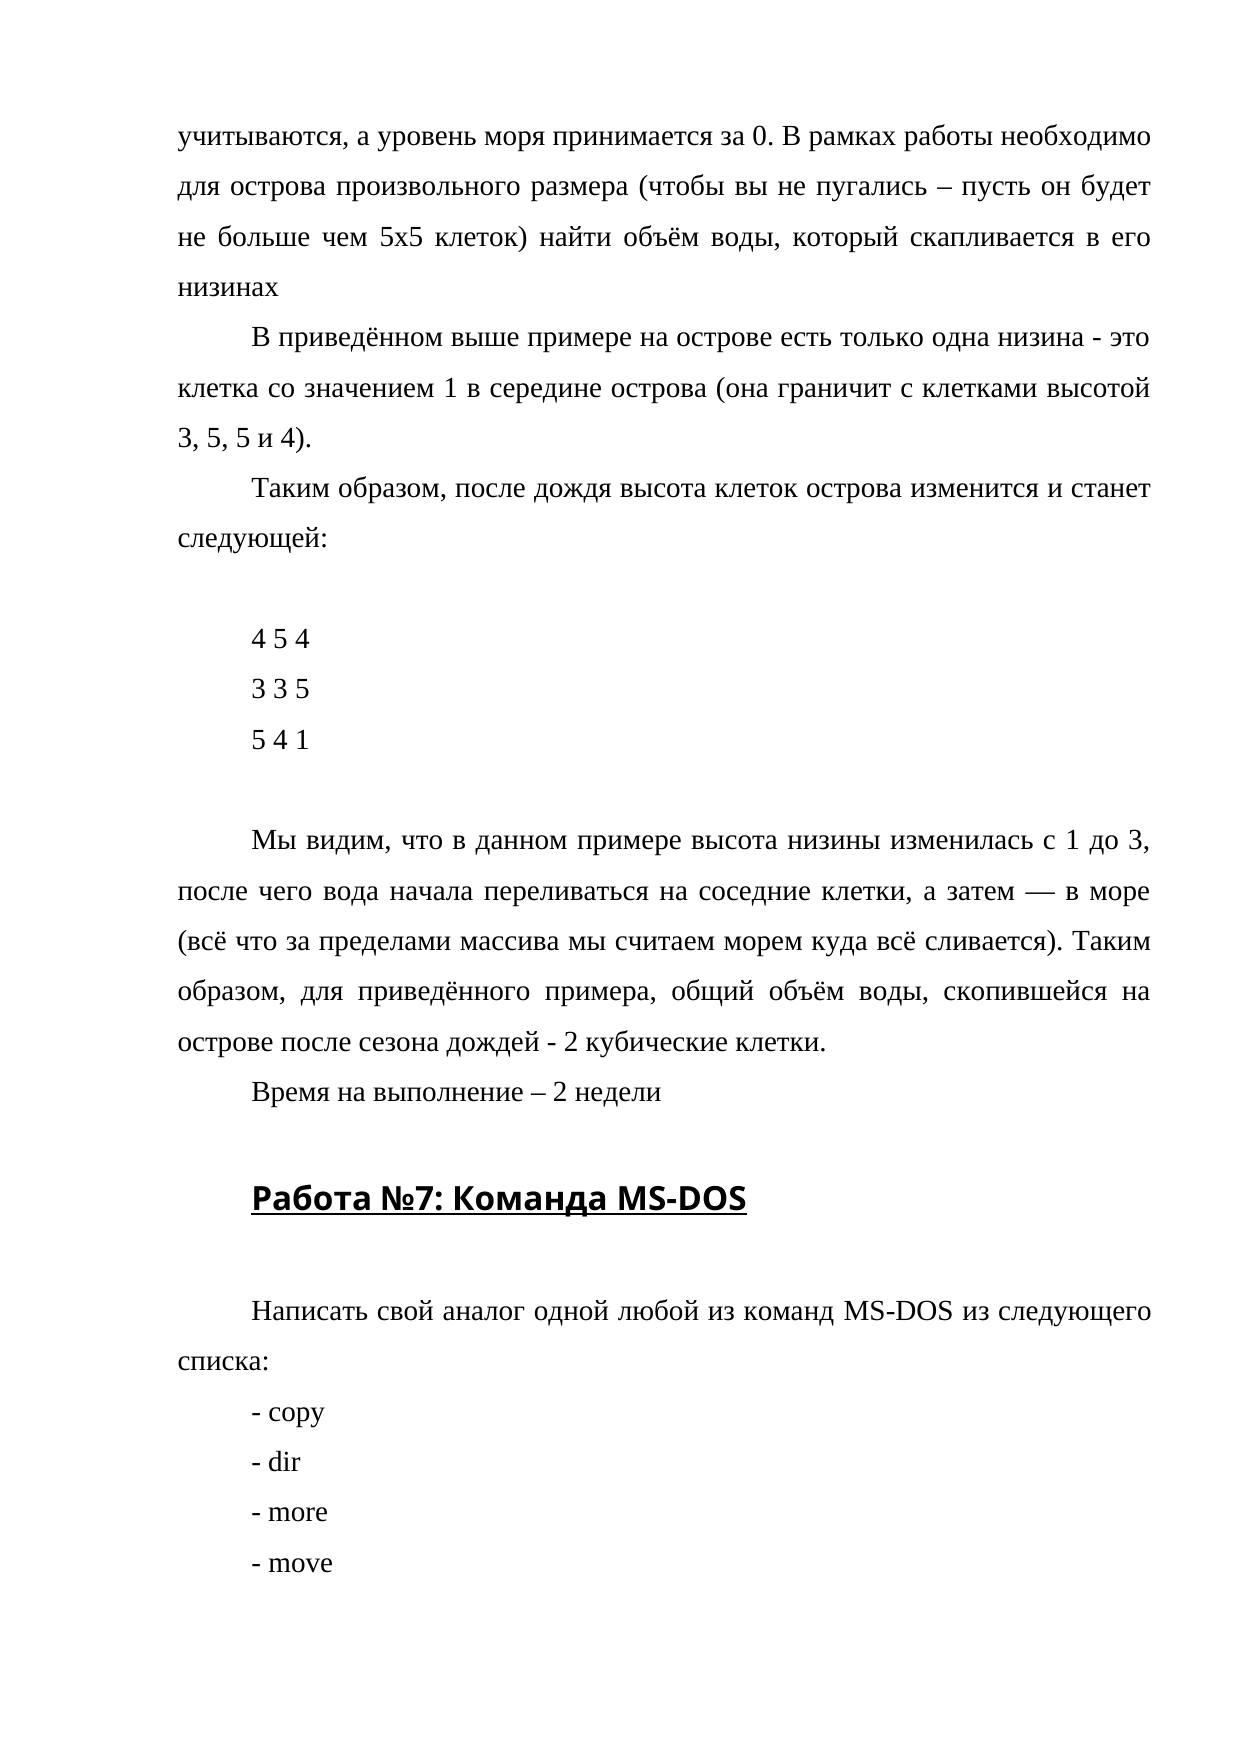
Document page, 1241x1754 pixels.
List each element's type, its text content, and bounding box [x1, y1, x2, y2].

text - more [177, 1494, 1152, 1528]
text 4 5 4 [177, 621, 1152, 655]
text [177, 118, 1152, 303]
text Время на выполнение – 2 недели [177, 1074, 1152, 1108]
subtitle Работа №7: Команда MS-DOS [177, 1175, 1152, 1220]
text - move [177, 1545, 1152, 1578]
text 3 3 5 [177, 672, 1152, 705]
text - dir [177, 1444, 1152, 1478]
text Написать свой аналог одной любой из команд MS-DOS из следующего списка: [177, 1293, 1152, 1377]
text - copy [177, 1394, 1152, 1427]
text Мы видим, что в данном примере высота низины изменилась с 1 до 3, после чего вода начала переливаться на соседние клетки, а затем — в море (всё что за пределами массива мы считаем морем куда всё сливается). Таким образом, для приведённого примера, общий объём воды, скопившейся на острове после сезона дождей - 2 кубические клетки. [177, 822, 1152, 1057]
text 5 4 1 [177, 722, 1152, 755]
text Таким образом, после дождя высота клеток острова изменится и станет следующей: [177, 470, 1152, 554]
text В приведённом выше примере на острове есть только одна низина - это клетка со значением 1 в середине острова (она граничит с клетками высотой 3, 5, 5 и 4). [177, 319, 1152, 453]
